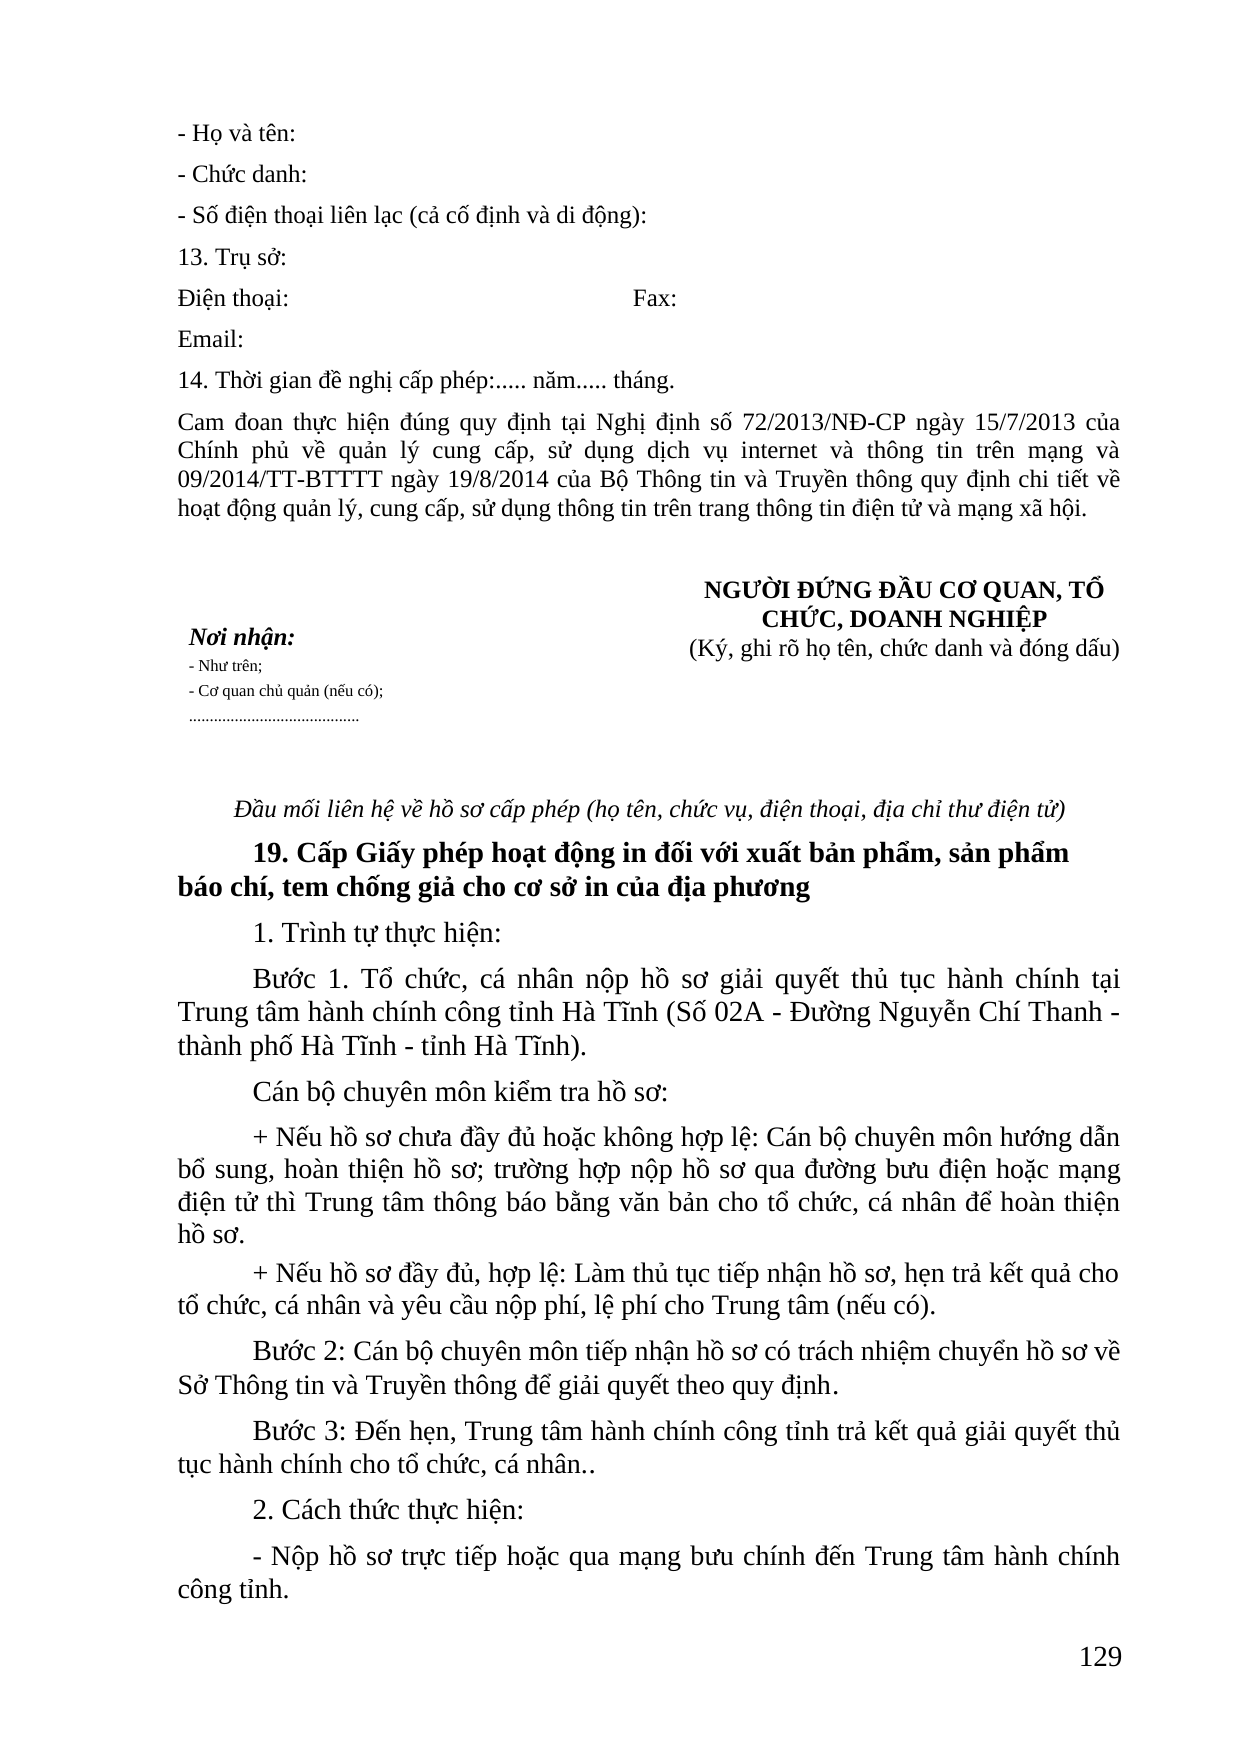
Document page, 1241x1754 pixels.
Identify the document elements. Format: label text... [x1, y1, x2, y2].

text 19. Cấp Giấy phép hoạt động in đối với xuất bản phẩm, sản phẩm báo chí, tem chống giả cho cơ sở in của địa phương [177, 835, 1122, 902]
text Email: [177, 324, 1122, 353]
text - Chức danh: [177, 159, 1122, 188]
text - Số điện thoại liên lạc (cả cố định và di động): [177, 201, 1122, 229]
text Bước 3: Đến hẹn, Trung tâm hành chính công tỉnh trả kết quả giải quyết thủ tục hành chính cho tổ chức, cá nhân.. [177, 1413, 1122, 1480]
text Cán bộ chuyên môn kiểm tra hồ sơ: [177, 1074, 1122, 1108]
text - Nộp hồ sơ trực tiếp hoặc qua mạng bưu chính đến Trung tâm hành chính công tỉnh. [177, 1538, 1122, 1605]
text 2. Cách thức thực hiện: [177, 1492, 1122, 1526]
text Điện thoại: Fax: [177, 283, 1122, 312]
text Cam đoan thực hiện đúng quy định tại Nghị định số 72/2013/NĐ-CP ngày 15/7/2013 của Chính phủ về quản lý cung cấp, sử dụng dịch vụ internet và thông tin trên mạng và 09/2014/TT-BTTTT ngày 19/8/2014 của Bộ Thông tin và Truyền thông quy định chi tiết về hoạt động quản lý, cung cấp, sử dụng thông tin trên trang thông tin điện tử và mạng xã hội. [177, 407, 1122, 522]
text 14. Thời gian đề nghị cấp phép:..... năm..... tháng. [177, 366, 1122, 394]
text + Nếu hồ sơ chưa đầy đủ hoặc không hợp lệ: Cán bộ chuyên môn hướng dẫn bổ sung, hoàn thiện hồ sơ; trường hợp nộp hồ sơ qua đường bưu điện hoặc mạng điện tử thì Trung tâm thông báo bằng văn bản cho tổ chức, cá nhân để hoàn thiện hồ sơ. [177, 1120, 1122, 1250]
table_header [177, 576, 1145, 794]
text 13. Trụ sở: [177, 242, 1122, 271]
text - Họ và tên: [177, 118, 1122, 147]
text + Nếu hồ sơ đầy đủ, hợp lệ: Làm thủ tục tiếp nhận hồ sơ, hẹn trả kết quả cho tổ chức, cá nhân và yêu cầu nộp phí, lệ phí cho Trung tâm (nếu có). [177, 1256, 1122, 1321]
text Bước 1. Tổ chức, cá nhân nộp hồ sơ giải quyết thủ tục hành chính tại Trung tâm hành chính công tỉnh Hà Tĩnh (Số 02A - Đường Nguyễn Chí Thanh - thành phố Hà Tĩnh - tỉnh Hà Tĩnh). [177, 961, 1122, 1062]
text Bước 2: Cán bộ chuyên môn tiếp nhận hồ sơ có trách nhiệm chuyển hồ sơ về Sở Thông tin và Truyền thông để giải quyết theo quy định. [177, 1333, 1122, 1400]
text Đầu mối liên hệ về hồ sơ cấp phép (họ tên, chức vụ, điện thoại, địa chỉ thư điện tử) [177, 794, 1122, 823]
text 1. Trình tự thực hiện: [177, 915, 1122, 948]
